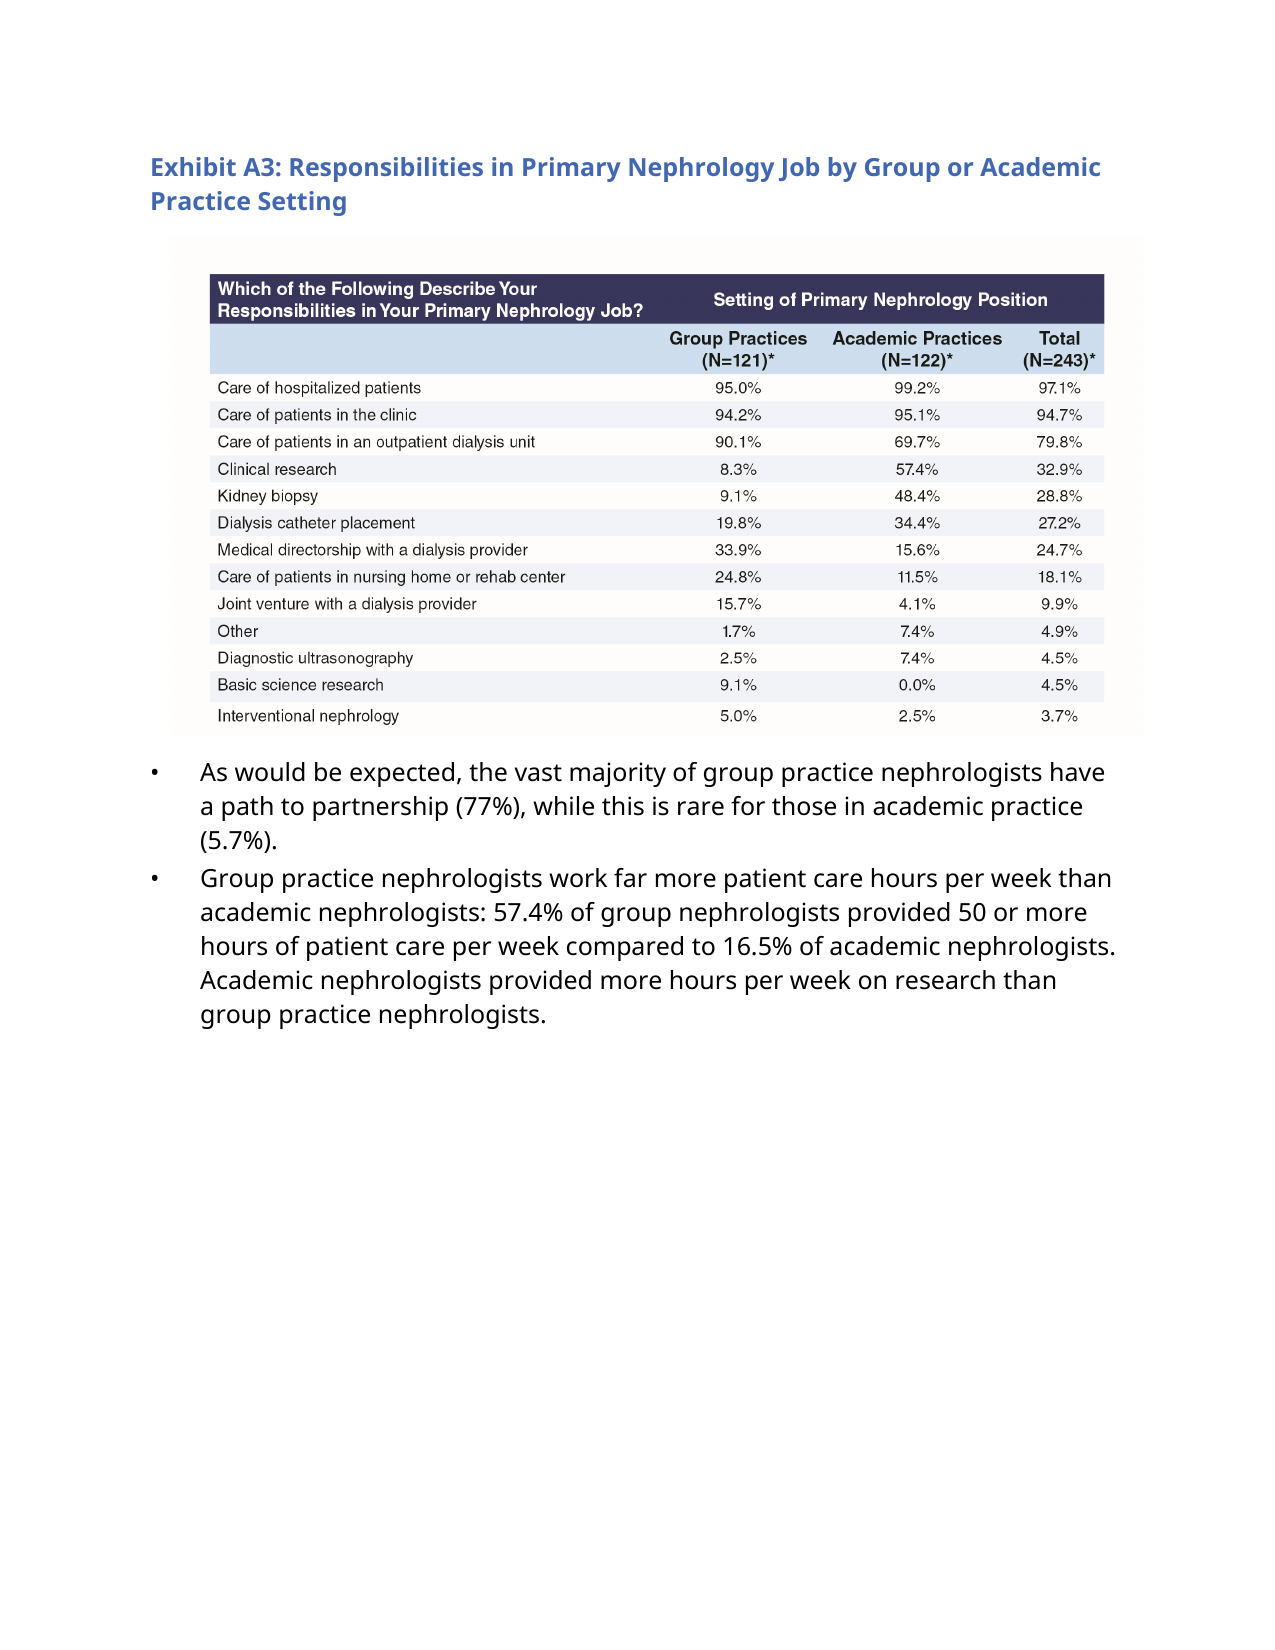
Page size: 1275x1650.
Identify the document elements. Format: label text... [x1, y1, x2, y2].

subtitle Exhibit A3: Responsibilities in Primary Nephrology Job by Group or Academic Practice Setting [150, 150, 1125, 218]
list As would be expected, the vast majority of group practice nephrologists have a path to partnership (77%), while this is rare for those in academic practice (5.7%). [150, 755, 1125, 857]
list Group practice nephrologists work far more patient care hours per week than academic nephrologists: 57.4% of group nephrologists provided 50 or more hours of patient care per week compared to 16.5% of academic nephrologists. Academic nephrologists provided more hours per week on research than group practice nephrologists. [150, 861, 1125, 1031]
picture [168, 236, 1144, 736]
